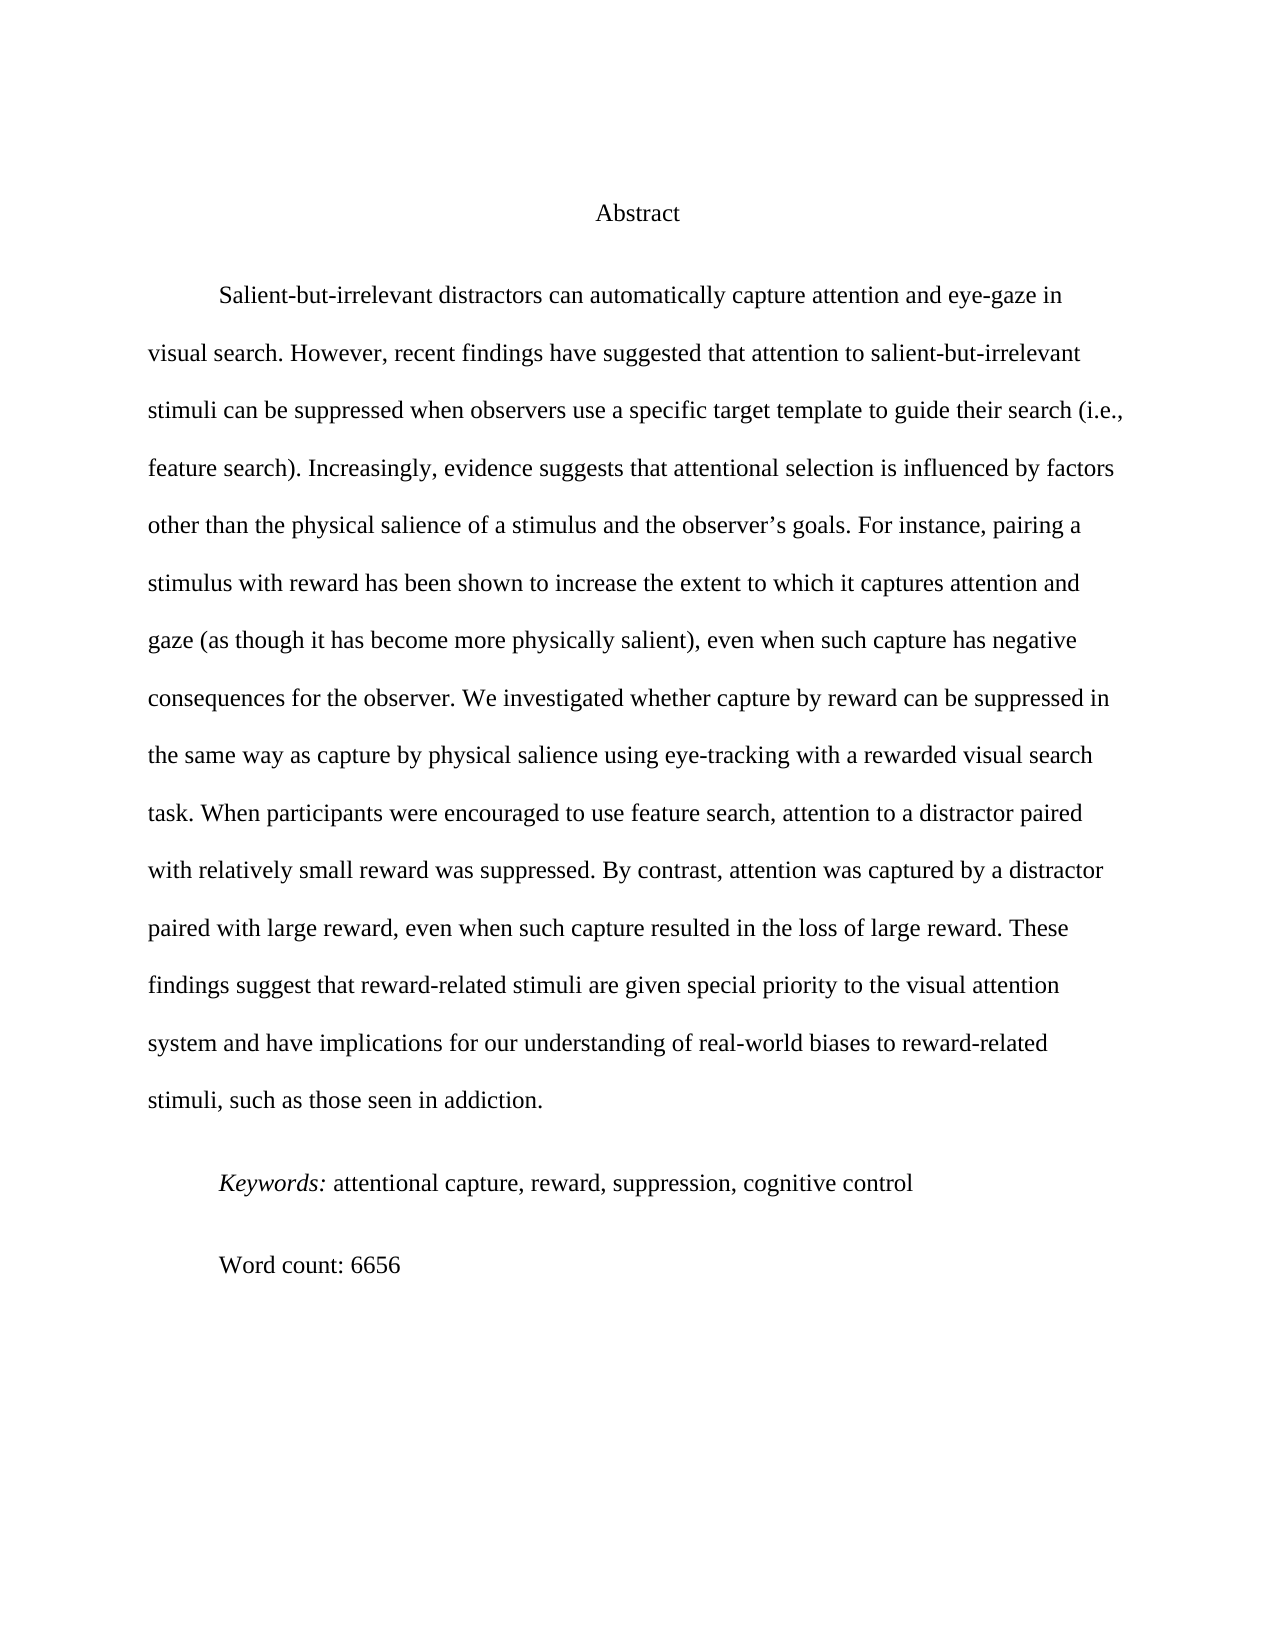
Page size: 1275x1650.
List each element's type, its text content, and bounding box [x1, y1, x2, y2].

text Word count: 6656 [148, 1250, 1127, 1279]
text Abstract [148, 198, 1127, 226]
text Keywords: attentional capture, reward, suppression, cognitive control [148, 1168, 1127, 1196]
text Salient-but-irrelevant distractors can automatically capture attention and eye-gaze in visual search. However, recent findings have suggested that attention to salient-but-irrelevant stimuli can be suppressed when observers use a specific target template to guide their search (i.e., feature search). Increasingly, evidence suggests that attentional selection is influenced by factors other than the physical salience of a stimulus and the observer’s goals. For instance, pairing a stimulus with reward has been shown to increase the extent to which it captures attention and gaze (as though it has become more physically salient), even when such capture has negative consequences for the observer. We investigated whether capture by reward can be suppressed in the same way as capture by physical salience using eye-tracking with a rewarded visual search task. When participants were encouraged to use feature search, attention to a distractor paired with relatively small reward was suppressed. By contrast, attention was captured by a distractor paired with large reward, even when such capture resulted in the loss of large reward. These findings suggest that reward-related stimuli are given special priority to the visual attention system and have implications for our understanding of real-world biases to reward-related stimuli, such as those seen in addiction. [148, 280, 1127, 1114]
